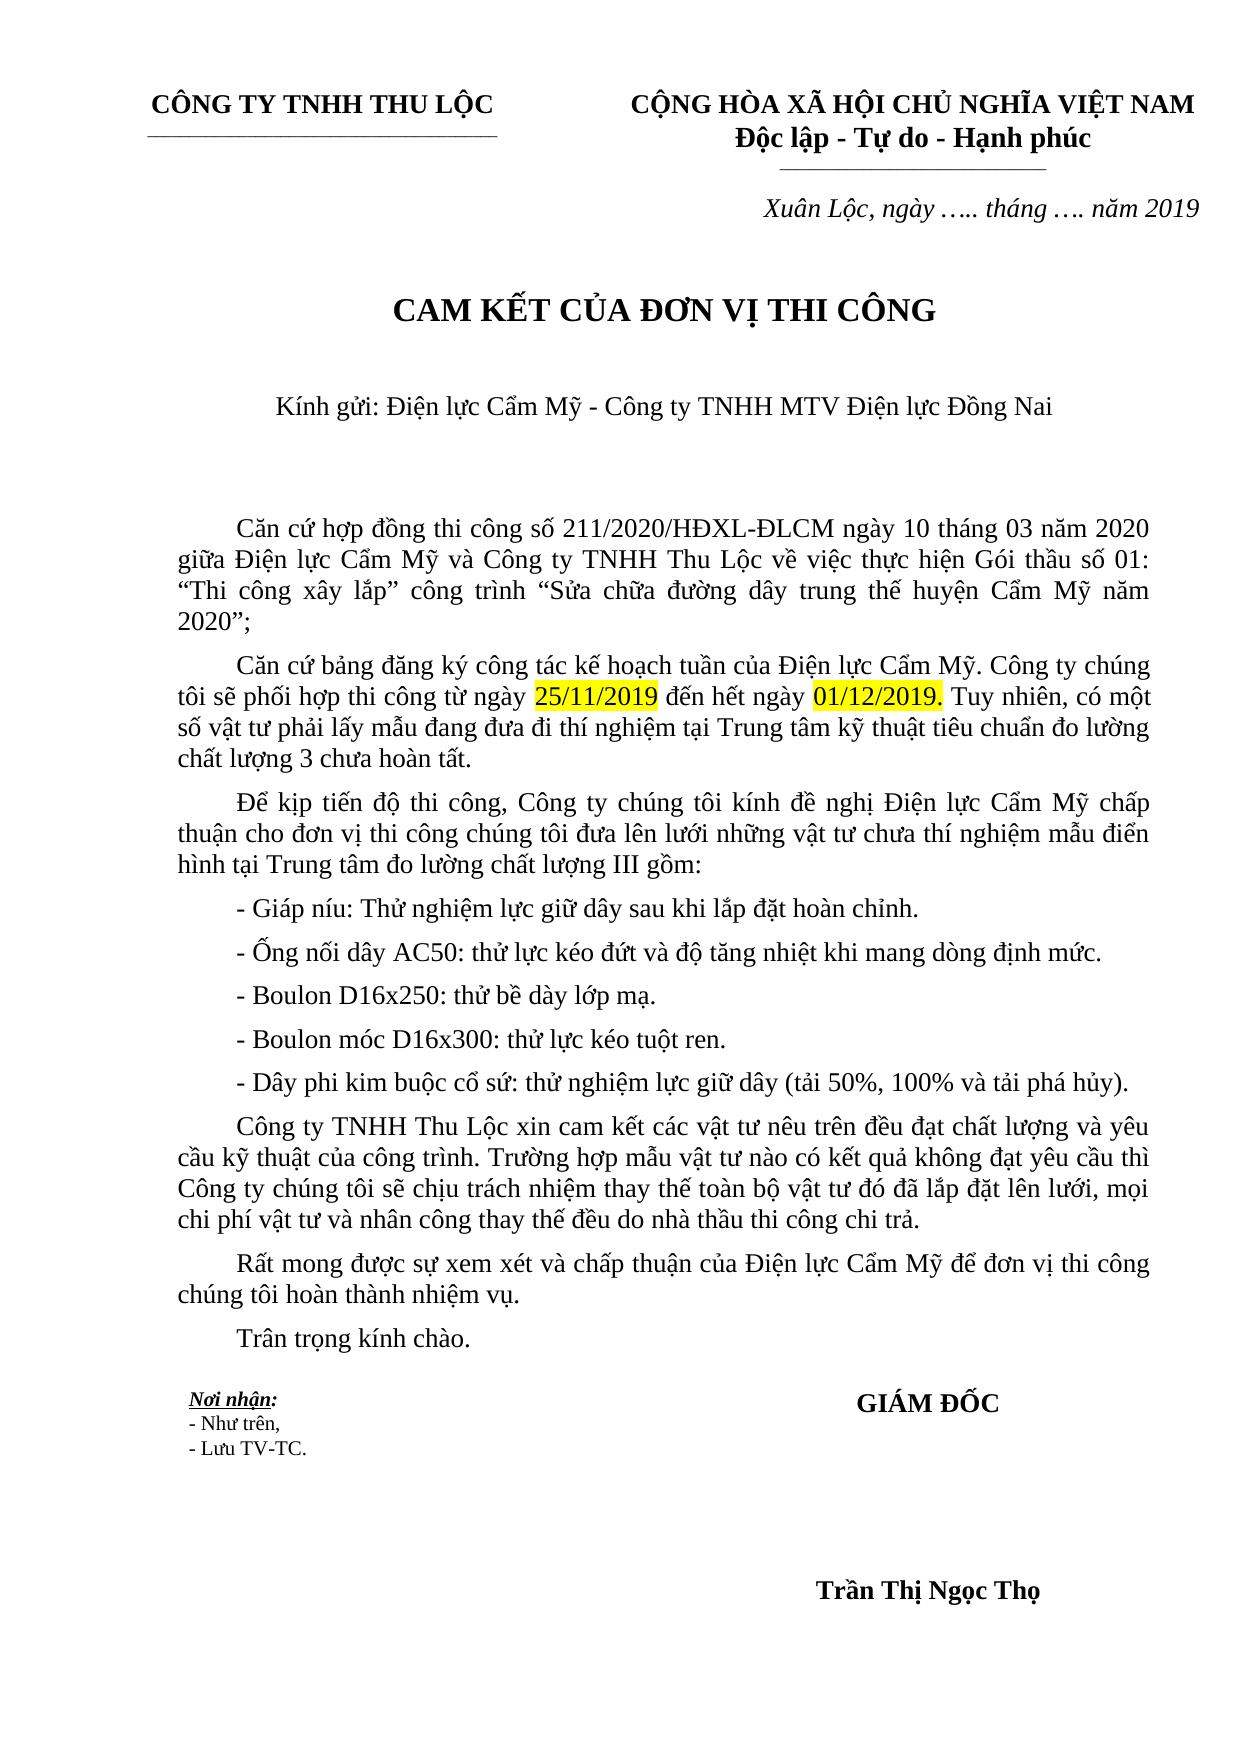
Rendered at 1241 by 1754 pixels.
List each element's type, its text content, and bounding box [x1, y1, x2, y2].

text Căn cứ hợp đồng thi công số 211/2020/HĐXL-ĐLCM ngày 10 tháng 03 năm 2020 giữa Điện lực Cẩm Mỹ và Công ty TNHH Thu Lộc về việc thực hiện Gói thầu số 01: “Thi công xây lắp” công trình “Sửa chữa đường dây trung thế huyện Cẩm Mỹ năm 2020”; [177, 512, 1152, 636]
table_header CÔNG TY TNHH THU LỘC __________________________________________ [32, 89, 613, 223]
text Căn cứ bảng đăng ký công tác kế hoạch tuần của Điện lực Cẩm Mỹ. Công ty chúng tôi sẽ phối hợp thi công từ ngày 25/11/2019 đến hết ngày 01/12/2019. Tuy nhiên, có một số vật tư phải lấy mẫu đang đưa đi thí nghiệm tại Trung tâm kỹ thuật tiêu chuẩn đo lường chất lượng 3 chưa hoàn tất. [177, 649, 1152, 773]
subtitle Kính gửi: Điện lực Cẩm Mỹ - Công ty TNHH MTV Điện lực Đồng Nai [177, 391, 1152, 422]
text - Boulon móc D16x300: thử lực kéo tuột ren. [177, 1023, 1152, 1054]
text CAM KẾT CỦA ĐƠN VỊ THI CÔNG [177, 290, 1152, 328]
text Trân trọng kính chào. [177, 1322, 1152, 1353]
text - Boulon D16x250: thử bề dày lớp mạ. [177, 979, 1152, 1010]
text - Dây phi kim buộc cổ sứ: thử nghiệm lực giữ dây (tải 50%, 100% và tải phá hủy). [177, 1067, 1152, 1098]
text Công ty TNHH Thu Lộc xin cam kết các vật tư nêu trên đều đạt chất lượng và yêu cầu kỹ thuật của công trình. Trường hợp mẫu vật tư nào có kết quả không đạt yêu cầu thì Công ty chúng tôi sẽ chịu trách nhiệm thay thế toàn bộ vật tư đó đã lắp đặt lên lưới, mọi chi phí vật tư và nhân công thay thế đều do nhà thầu thi công chi trả. [177, 1110, 1152, 1235]
text - Ống nối dây AC50: thử lực kéo đứt và độ tăng nhiệt khi mang dòng định mức. [177, 936, 1152, 967]
table_header Nơi nhận: - Như trên, - Lưu TV-TC. [177, 1387, 636, 1611]
table_header CỘNG HÒA XÃ HỘI CHỦ NGHĨA VIỆT NAM Độc lập - Tự do - Hạnh phúc ________________________________ Xuân Lộc, ngày ….. tháng …. năm 2019 [613, 89, 1213, 223]
text Rất mong được sự xem xét và chấp thuận của Điện lực Cẩm Mỹ để đơn vị thi công chúng tôi hoàn thành nhiệm vụ. [177, 1247, 1152, 1309]
text - Giáp níu: Thử nghiệm lực giữ dây sau khi lắp đặt hoàn chỉnh. [177, 892, 1152, 923]
table_header GIÁM ĐỐC Trần Thị Ngọc Thọ [636, 1387, 1220, 1611]
text Để kịp tiến độ thi công, Công ty chúng tôi kính đề nghị Điện lực Cẩm Mỹ chấp thuận cho đơn vị thi công chúng tôi đưa lên lưới những vật tư chưa thí nghiệm mẫu điển hình tại Trung tâm đo lường chất lượng III gồm: [177, 786, 1152, 879]
